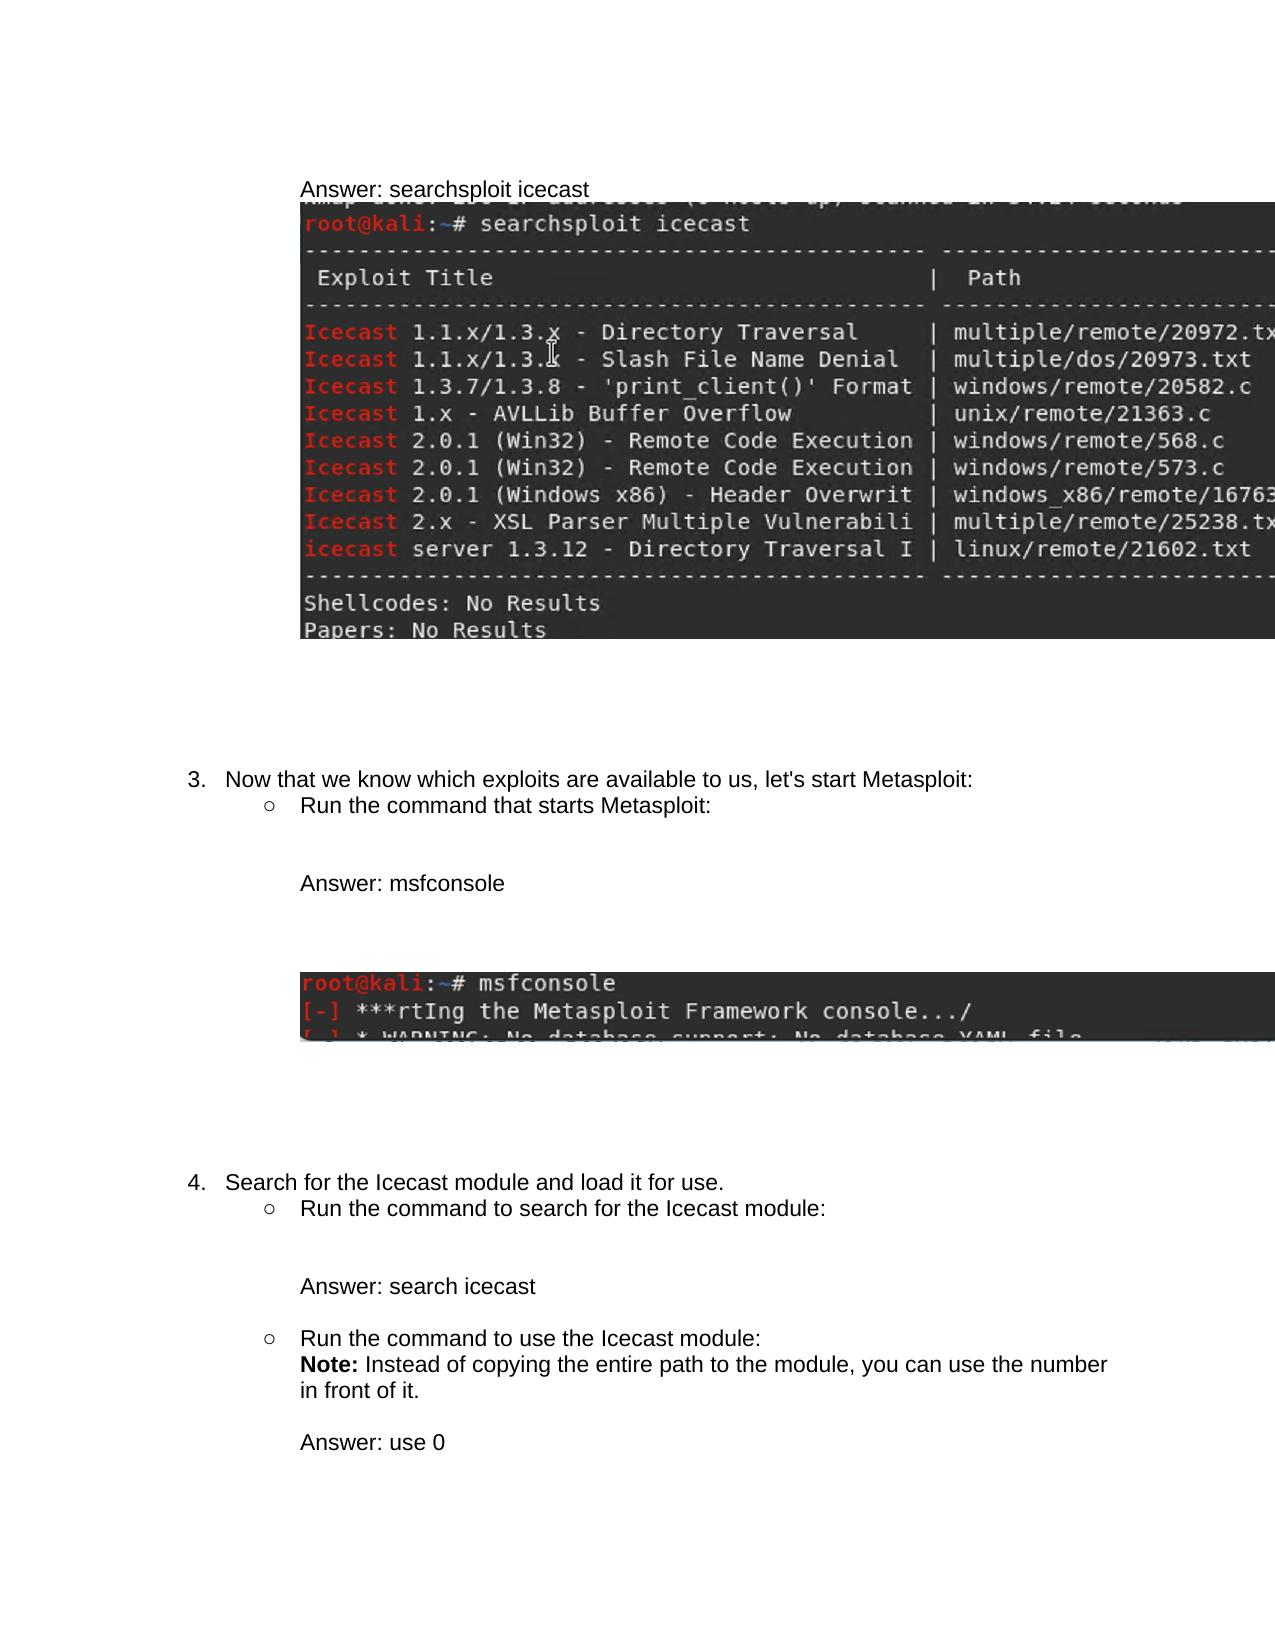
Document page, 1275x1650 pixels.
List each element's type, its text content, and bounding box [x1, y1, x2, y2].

text Answer: use 0 [300, 1428, 1125, 1455]
list Run the command to use the Icecast module: Note: Instead of copying the entire path to the module, you can use the number in front of it. [262, 1324, 1125, 1403]
picture [300, 202, 1275, 639]
text Answer: search icecast [300, 1247, 1125, 1299]
list Search for the Icecast module and load it for use. [187, 1169, 1125, 1195]
text Answer: msfconsole [300, 843, 1125, 896]
text Answer: searchsploit icecast [300, 150, 1125, 202]
list Run the command that starts Metasploit: [262, 792, 1125, 818]
picture [300, 972, 1275, 1042]
list Run the command to search for the Icecast module: [262, 1195, 1125, 1222]
list Now that we know which exploits are available to us, let's start Metasploit: [187, 766, 1125, 792]
